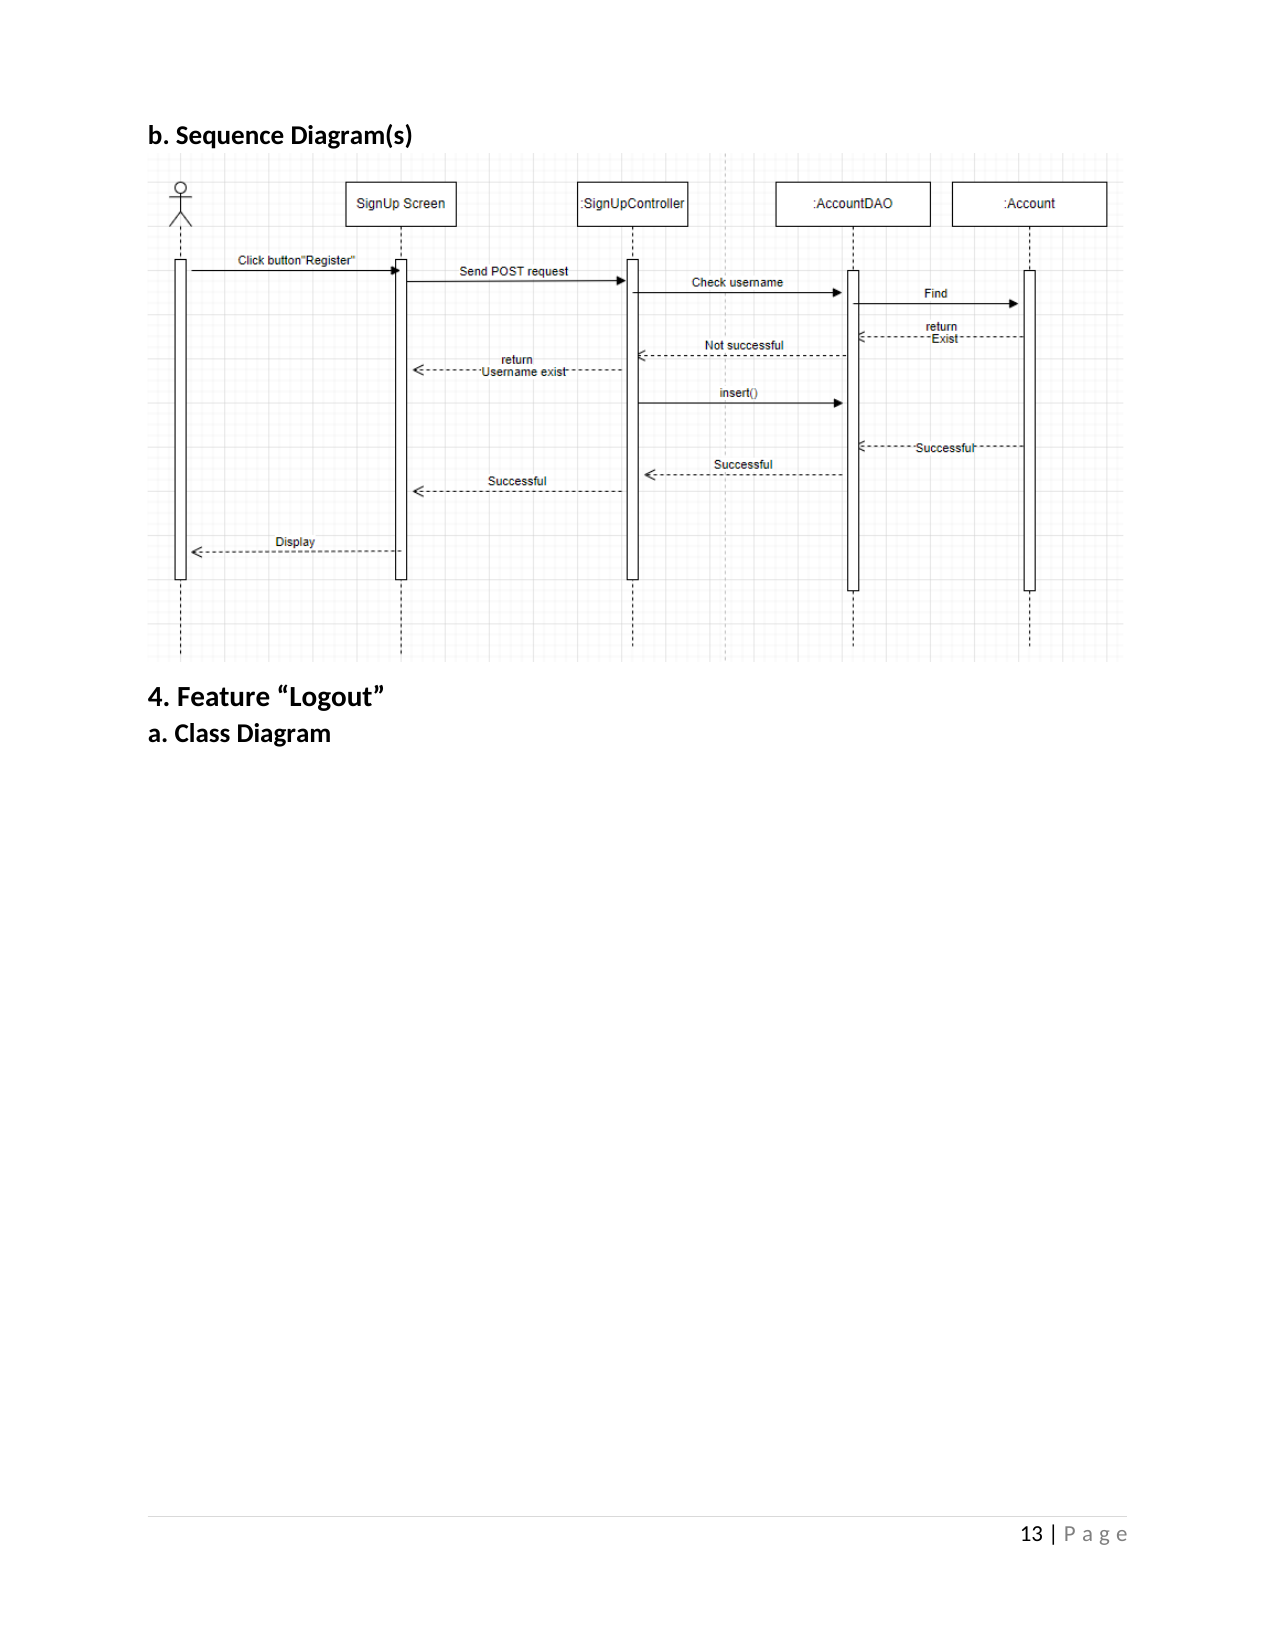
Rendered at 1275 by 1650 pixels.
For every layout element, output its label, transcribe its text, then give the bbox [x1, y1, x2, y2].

subtitle 4. Feature “Logout” [148, 678, 1127, 713]
text a. Class Diagram [148, 716, 1127, 749]
picture [147, 153, 1124, 662]
subtitle b. Sequence Diagram(s) [148, 118, 1127, 151]
